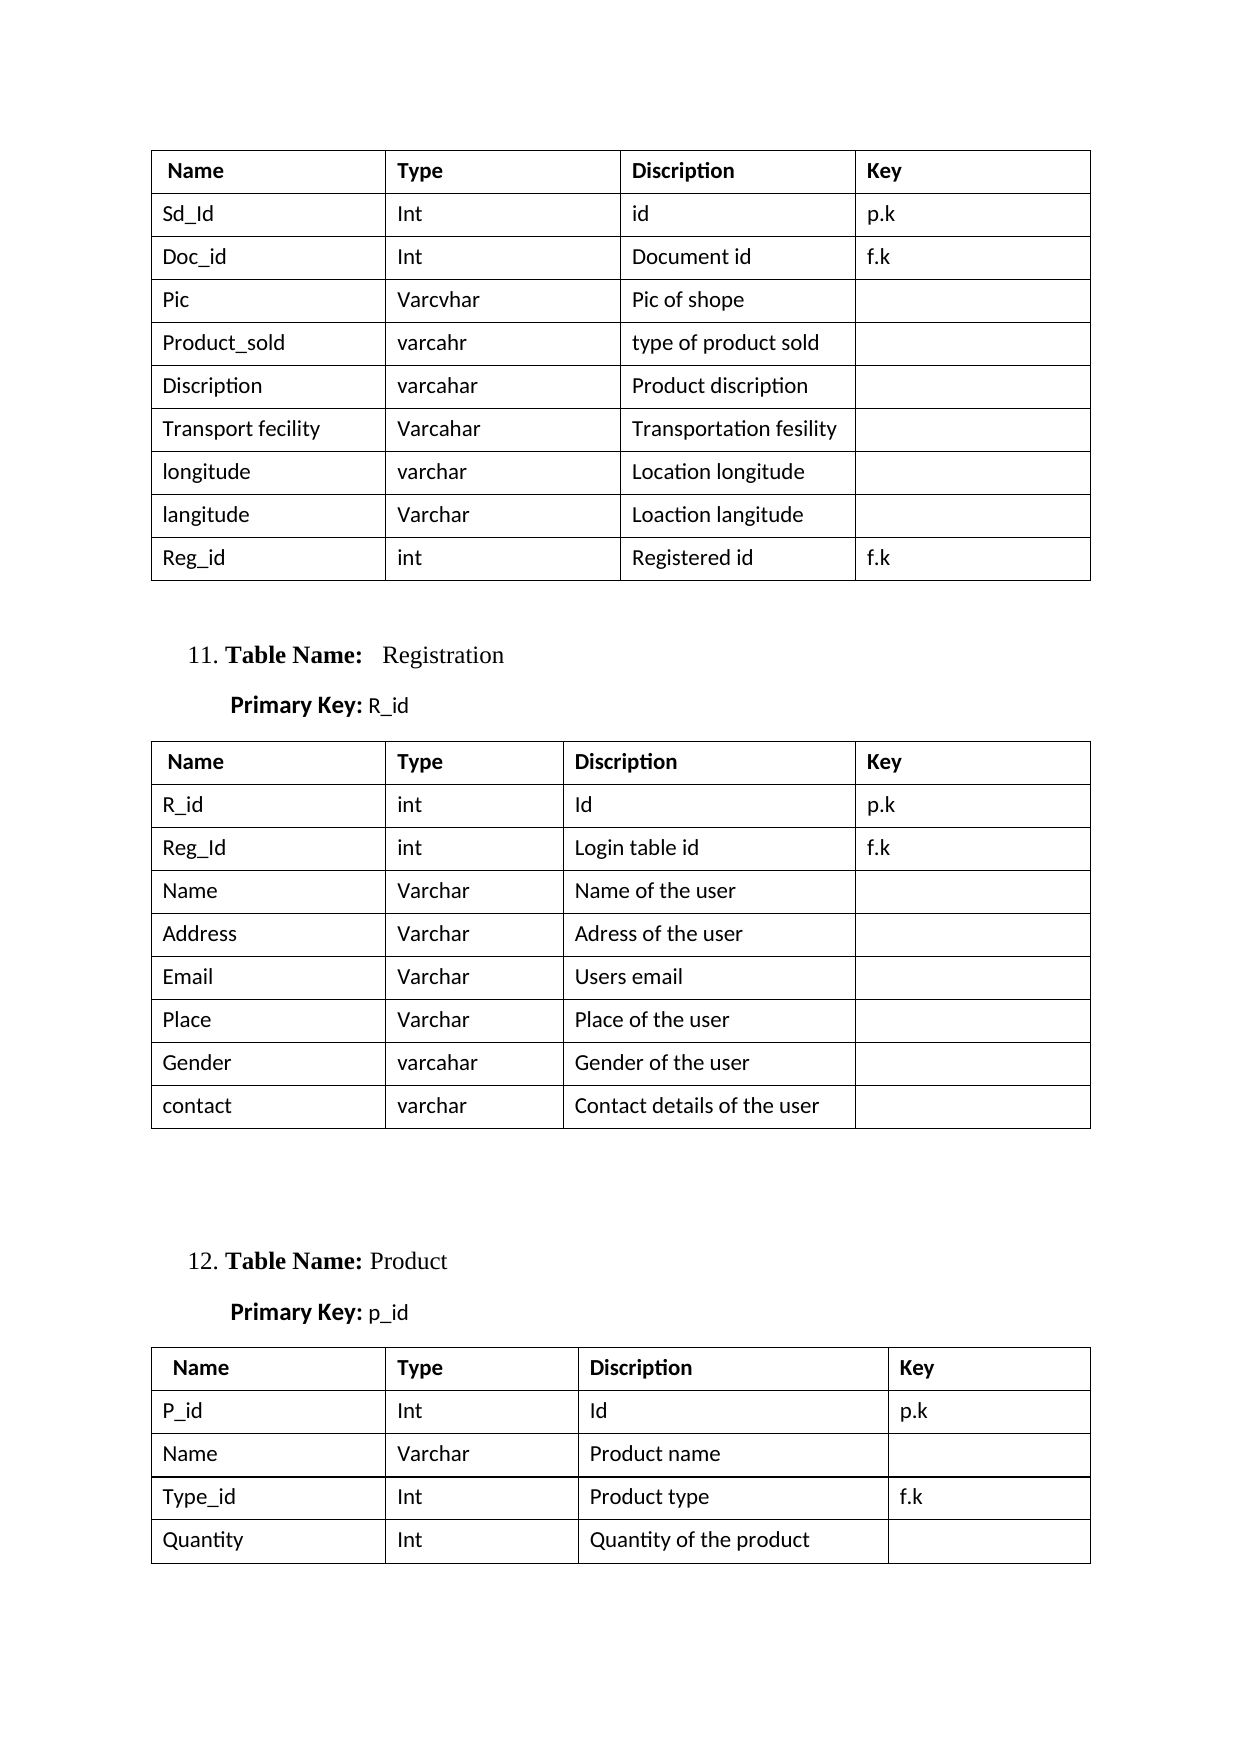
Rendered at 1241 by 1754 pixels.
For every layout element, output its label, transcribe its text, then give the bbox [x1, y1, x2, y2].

table_cell Adress of the user [564, 914, 855, 956]
table_cell [889, 1520, 1090, 1562]
table_cell [856, 495, 1090, 537]
table_header Name [152, 1348, 385, 1390]
table_cell Product name [579, 1434, 888, 1476]
text Primary Key: p_id [179, 1296, 1090, 1326]
table_cell Quantity [152, 1520, 385, 1562]
table_cell [856, 409, 1090, 451]
table_header Discription [579, 1348, 888, 1390]
text Primary Key: R_id [179, 689, 1090, 720]
table_cell Product_sold [152, 323, 385, 365]
table_cell Address [152, 914, 385, 956]
table_cell Varcvhar [386, 280, 620, 322]
table_cell p.k [856, 785, 1090, 827]
table_cell [856, 323, 1090, 365]
table_cell Reg_Id [152, 828, 385, 870]
table_header Type [386, 742, 563, 784]
table_cell Int [386, 1478, 578, 1519]
table_header Key [856, 151, 1090, 193]
table_header Discription [564, 742, 855, 784]
table_cell int [386, 785, 563, 827]
table_cell longitude [152, 452, 385, 494]
table_cell Name [152, 1434, 385, 1476]
table_cell Id [564, 785, 855, 827]
table_cell contact [152, 1086, 385, 1128]
table_cell [856, 914, 1090, 956]
table_cell Product type [579, 1478, 888, 1519]
table_cell Loaction langitude [621, 495, 855, 537]
table_cell Document id [621, 237, 855, 279]
table_cell langitude [152, 495, 385, 537]
list Table Name: Registration [187, 640, 1090, 669]
table_cell Int [386, 194, 620, 236]
table_cell Place of the user [564, 1000, 855, 1042]
table_cell Id [579, 1391, 888, 1433]
table_cell p.k [889, 1391, 1090, 1433]
table_cell f.k [856, 237, 1090, 279]
table_cell Varchar [386, 1000, 563, 1042]
table_header Name [152, 151, 385, 193]
list Table Name: Product [187, 1246, 1090, 1275]
table_cell [856, 1043, 1090, 1085]
table_cell id [621, 194, 855, 236]
table_cell Gender of the user [564, 1043, 855, 1085]
table_cell Product discription [621, 366, 855, 408]
table_cell [856, 366, 1090, 408]
table_cell varchar [386, 1086, 563, 1128]
table_cell Quantity of the product [579, 1520, 888, 1562]
table_cell Reg_id [152, 538, 385, 580]
table_cell Name [152, 871, 385, 913]
table_cell Int [386, 237, 620, 279]
table_cell Pic of shope [621, 280, 855, 322]
table_cell int [386, 538, 620, 580]
table_cell Varchar [386, 871, 563, 913]
table_cell [856, 452, 1090, 494]
table_header Key [856, 742, 1090, 784]
table_cell Varchar [386, 495, 620, 537]
table_header Name [152, 742, 385, 784]
table_cell Registered id [621, 538, 855, 580]
table_cell Transportation fesility [621, 409, 855, 451]
table_cell Gender [152, 1043, 385, 1085]
table_cell varcahar [386, 366, 620, 408]
table_cell varcahar [386, 1043, 563, 1085]
table_cell Int [386, 1520, 578, 1562]
table_cell f.k [856, 538, 1090, 580]
table_cell Pic [152, 280, 385, 322]
table_cell Place [152, 1000, 385, 1042]
table_cell [889, 1434, 1090, 1476]
table_header Type [386, 151, 620, 193]
table_cell Varchar [386, 1434, 578, 1476]
table_cell type of product sold [621, 323, 855, 365]
table_cell int [386, 828, 563, 870]
table_cell Contact details of the user [564, 1086, 855, 1128]
table_cell Varcahar [386, 409, 620, 451]
table_cell [856, 957, 1090, 999]
table_cell Login table id [564, 828, 855, 870]
table_cell Sd_Id [152, 194, 385, 236]
table_cell Type_id [152, 1478, 385, 1519]
table_cell Varchar [386, 914, 563, 956]
table_cell [856, 1000, 1090, 1042]
table_cell f.k [889, 1478, 1090, 1519]
table_cell Transport fecility [152, 409, 385, 451]
table_cell [856, 280, 1090, 322]
table_cell [856, 1086, 1090, 1128]
table_cell Int [386, 1391, 578, 1433]
table_header Key [889, 1348, 1090, 1390]
table_header Type [386, 1348, 578, 1390]
table_cell varcahr [386, 323, 620, 365]
table_cell p.k [856, 194, 1090, 236]
table_cell f.k [856, 828, 1090, 870]
table_cell Location longitude [621, 452, 855, 494]
table_cell [856, 871, 1090, 913]
table_cell Name of the user [564, 871, 855, 913]
table_cell Discription [152, 366, 385, 408]
table_header Discription [621, 151, 855, 193]
table_cell Doc_id [152, 237, 385, 279]
table_cell Users email [564, 957, 855, 999]
table_cell varchar [386, 452, 620, 494]
table_cell Varchar [386, 957, 563, 999]
table_cell R_id [152, 785, 385, 827]
table_cell P_id [152, 1391, 385, 1433]
table_cell Email [152, 957, 385, 999]
